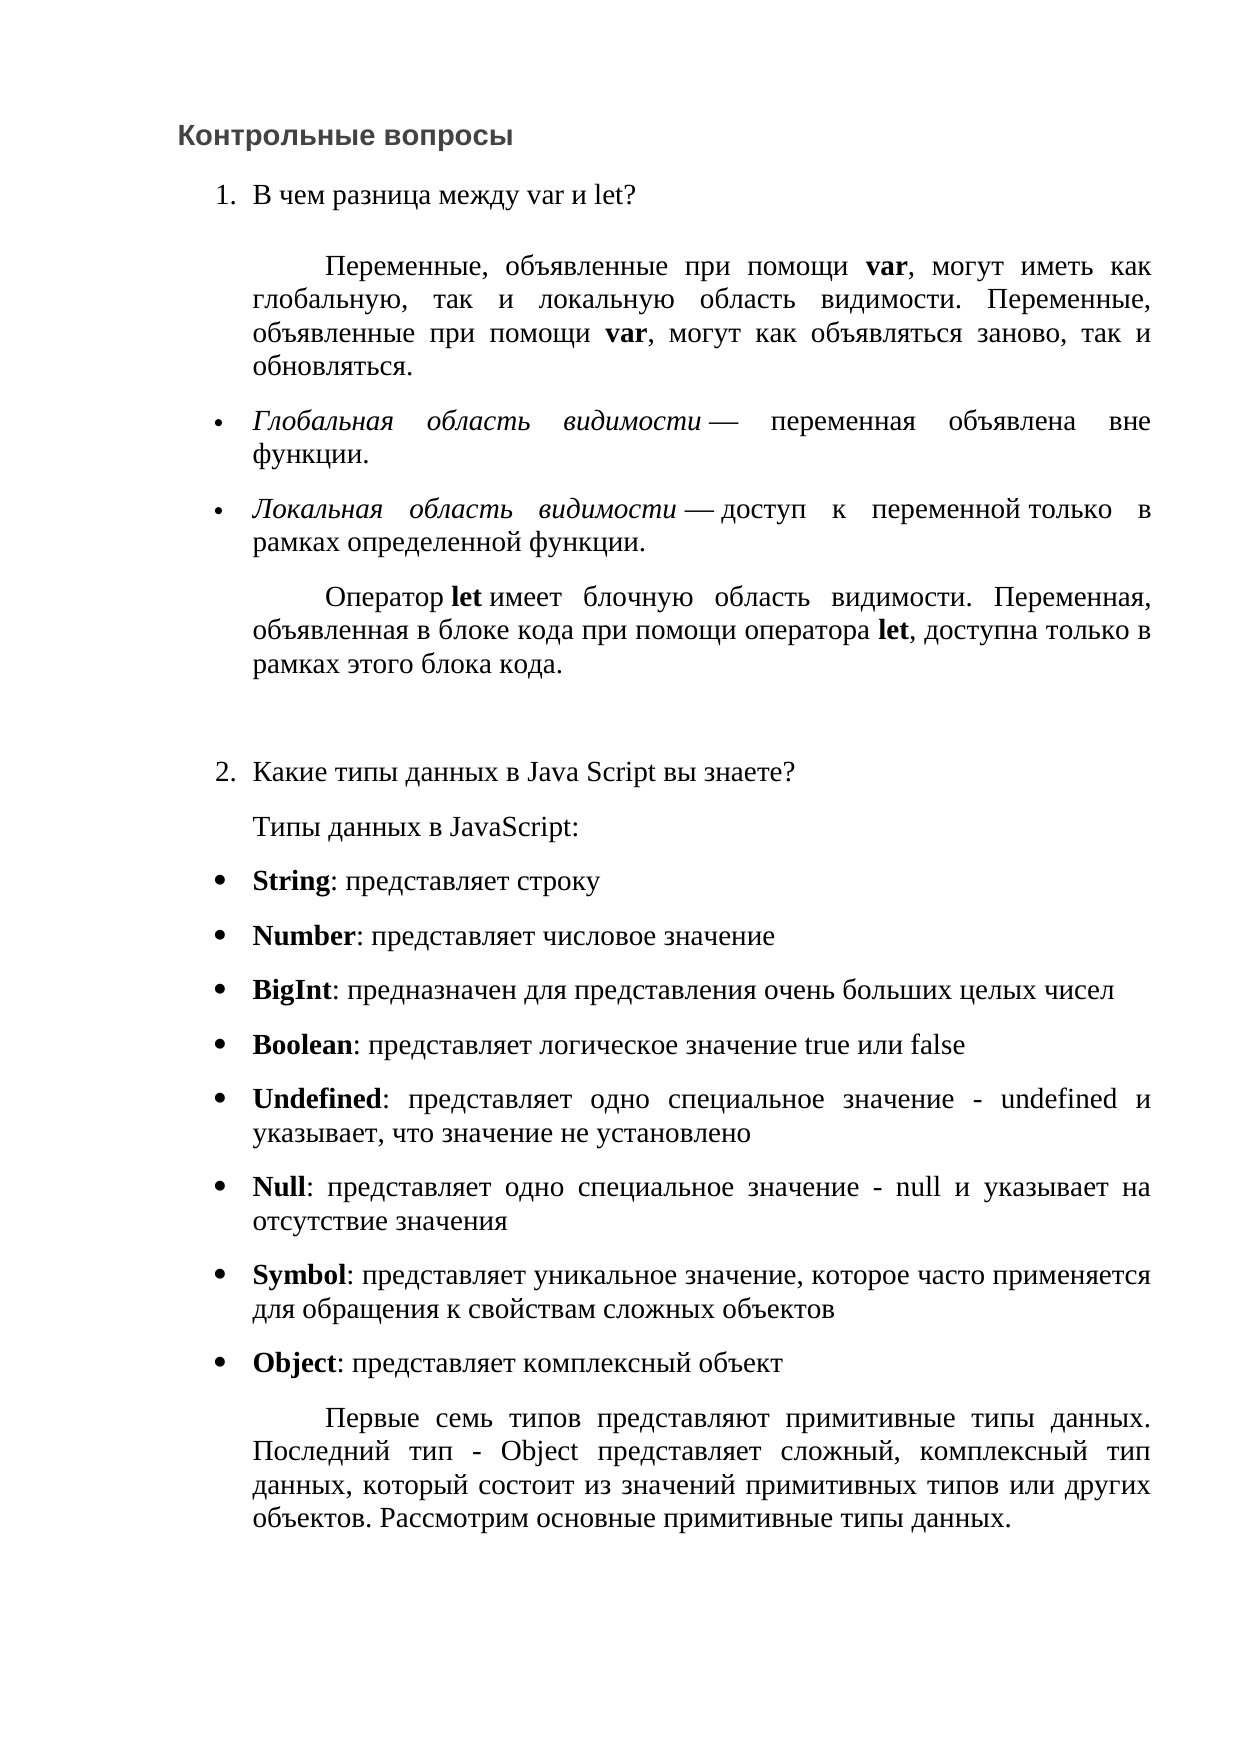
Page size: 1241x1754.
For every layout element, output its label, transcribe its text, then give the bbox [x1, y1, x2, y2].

list Object: представляет комплексный объект [215, 1345, 1152, 1379]
text Оператор let имеет блочную область видимости. Переменная, объявленная в блоке кода при помощи оператора let, доступна только в рамках этого блока кода. [252, 579, 1152, 679]
list Boolean: представляет логическое значение true или false [215, 1027, 1152, 1060]
list Undefined: представляет одно специальное значение - undefined и указывает, что значение не установлено [215, 1081, 1152, 1148]
list Какие типы данных в Java Script вы знаете? [215, 754, 1152, 788]
list Глобальная область видимости — переменная объявлена вне функции. [215, 403, 1152, 470]
list Number: представляет числовое значение [215, 918, 1152, 951]
list Symbol: представляет уникальное значение, которое часто применяется для обращения к свойствам сложных объектов [215, 1257, 1152, 1324]
list Null: представляет одно специальное значение - null и указывает на отсутствие значения [215, 1169, 1152, 1236]
text Первые семь типов представляют примитивные типы данных. Последний тип - Object представляет сложный, комплексный тип данных, который состоит из значений примитивных типов или других объектов. Рассмотрим основные примитивные типы данных. [252, 1400, 1152, 1534]
list Локальная область видимости — доступ к переменной только в рамках определенной функции. [215, 491, 1152, 558]
text Переменные, объявленные при помощи var, могут иметь как глобальную, так и локальную область видимости. Переменные, объявленные при помощи var, могут как объявляться заново, так и обновляться. [252, 248, 1152, 382]
list BigInt: предназначен для представления очень больших целых чисел [215, 972, 1152, 1006]
list String: представляет строку [215, 863, 1152, 897]
text Типы данных в JavaScript: [252, 809, 1152, 842]
subtitle Контрольные вопросы [177, 118, 1152, 152]
subtitle В чем разница между var и let? [215, 177, 1152, 210]
